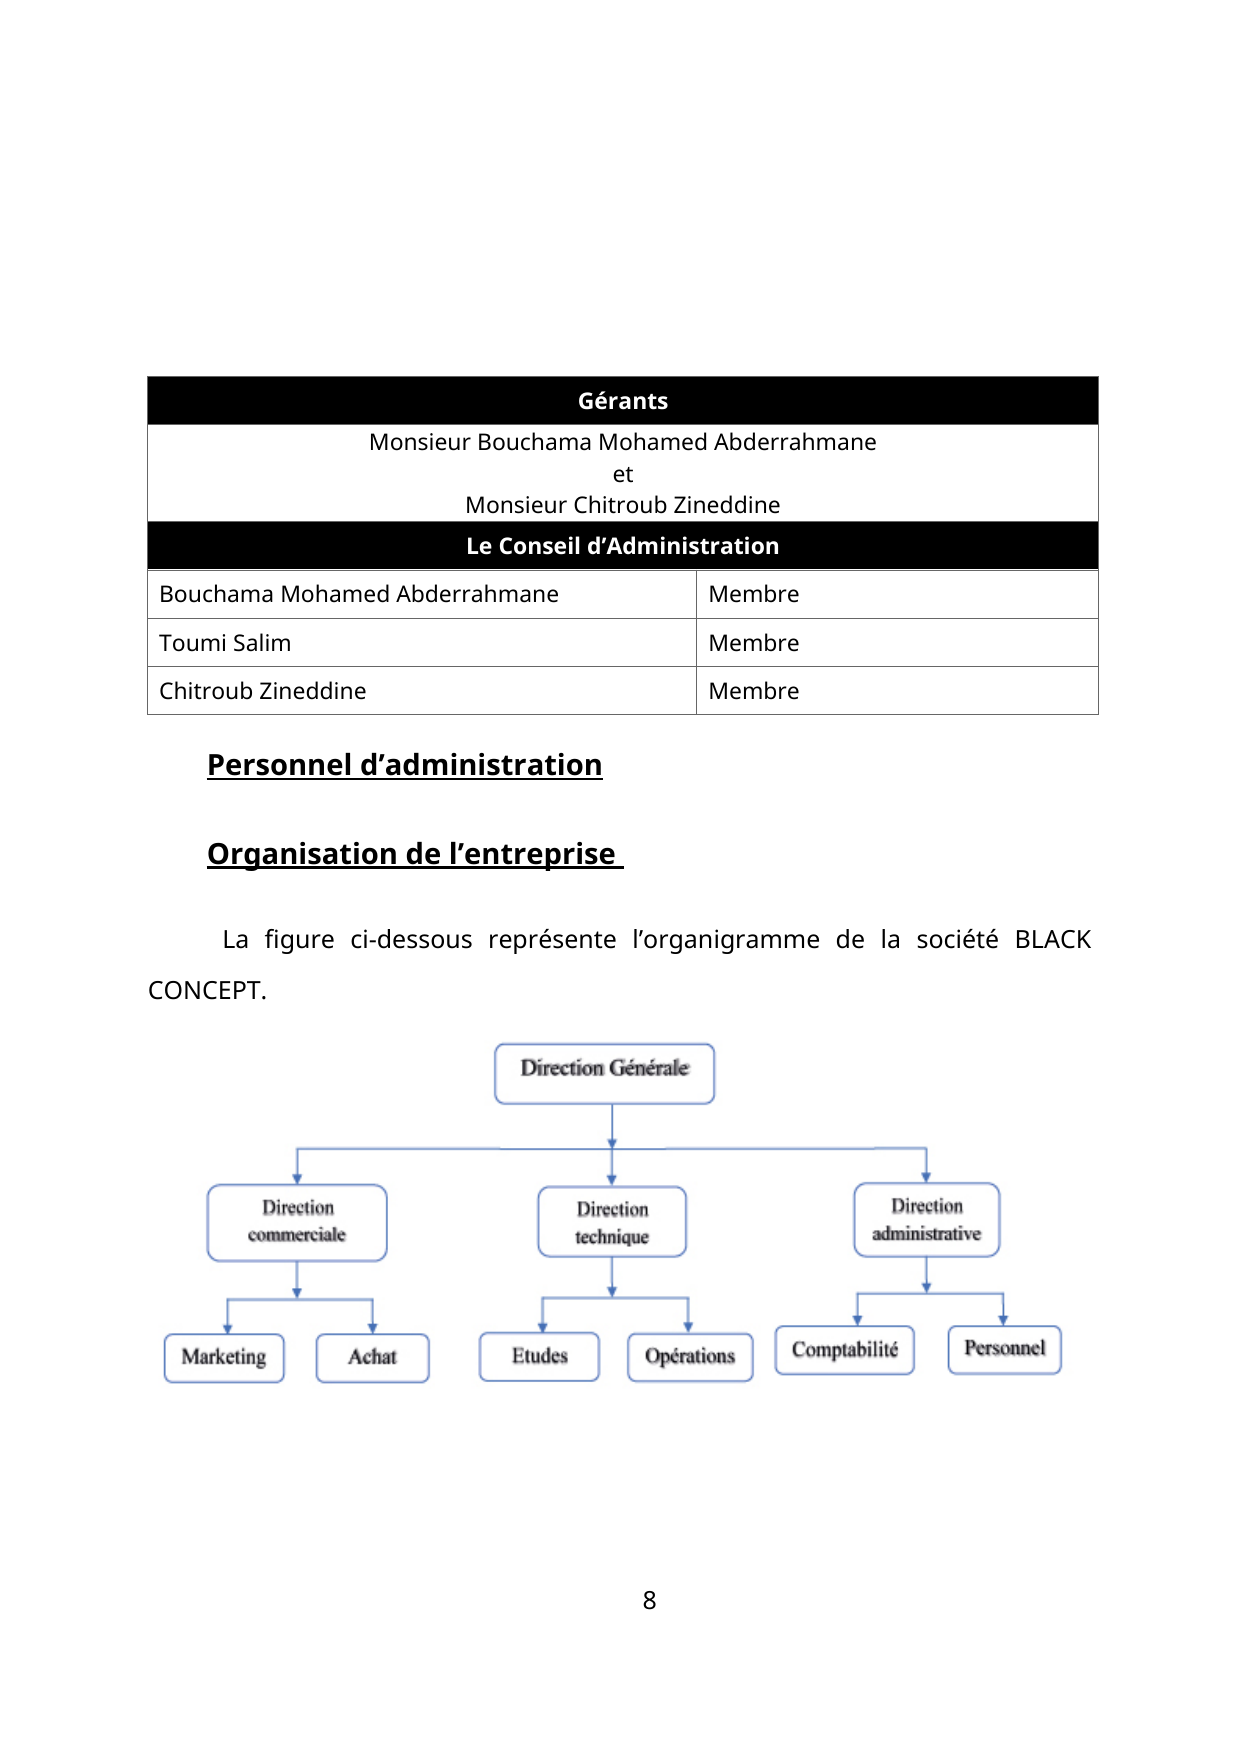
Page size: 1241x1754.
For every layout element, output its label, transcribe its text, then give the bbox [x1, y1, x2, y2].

subtitle Personnel d’administration [148, 744, 1093, 784]
table_cell Toumi Salim [148, 619, 696, 666]
table_cell Chitroub Zineddine [148, 667, 696, 714]
table_cell Membre [697, 571, 1098, 618]
table_header Gérants [148, 377, 1098, 424]
picture [147, 1015, 1078, 1411]
table_cell Membre [697, 667, 1098, 714]
subtitle Organisation de l’entreprise [148, 833, 1093, 873]
table_cell Monsieur Bouchama Mohamed Abderrahmane et Monsieur Chitroub Zineddine [148, 425, 1098, 521]
text La figure ci-dessous représente l’organigramme de la société BLACK CONCEPT. [148, 922, 1093, 1007]
table_cell Le Conseil d’Administration [148, 522, 1098, 569]
table_cell Membre [697, 619, 1098, 666]
table_cell Bouchama Mohamed Abderrahmane [148, 571, 696, 618]
